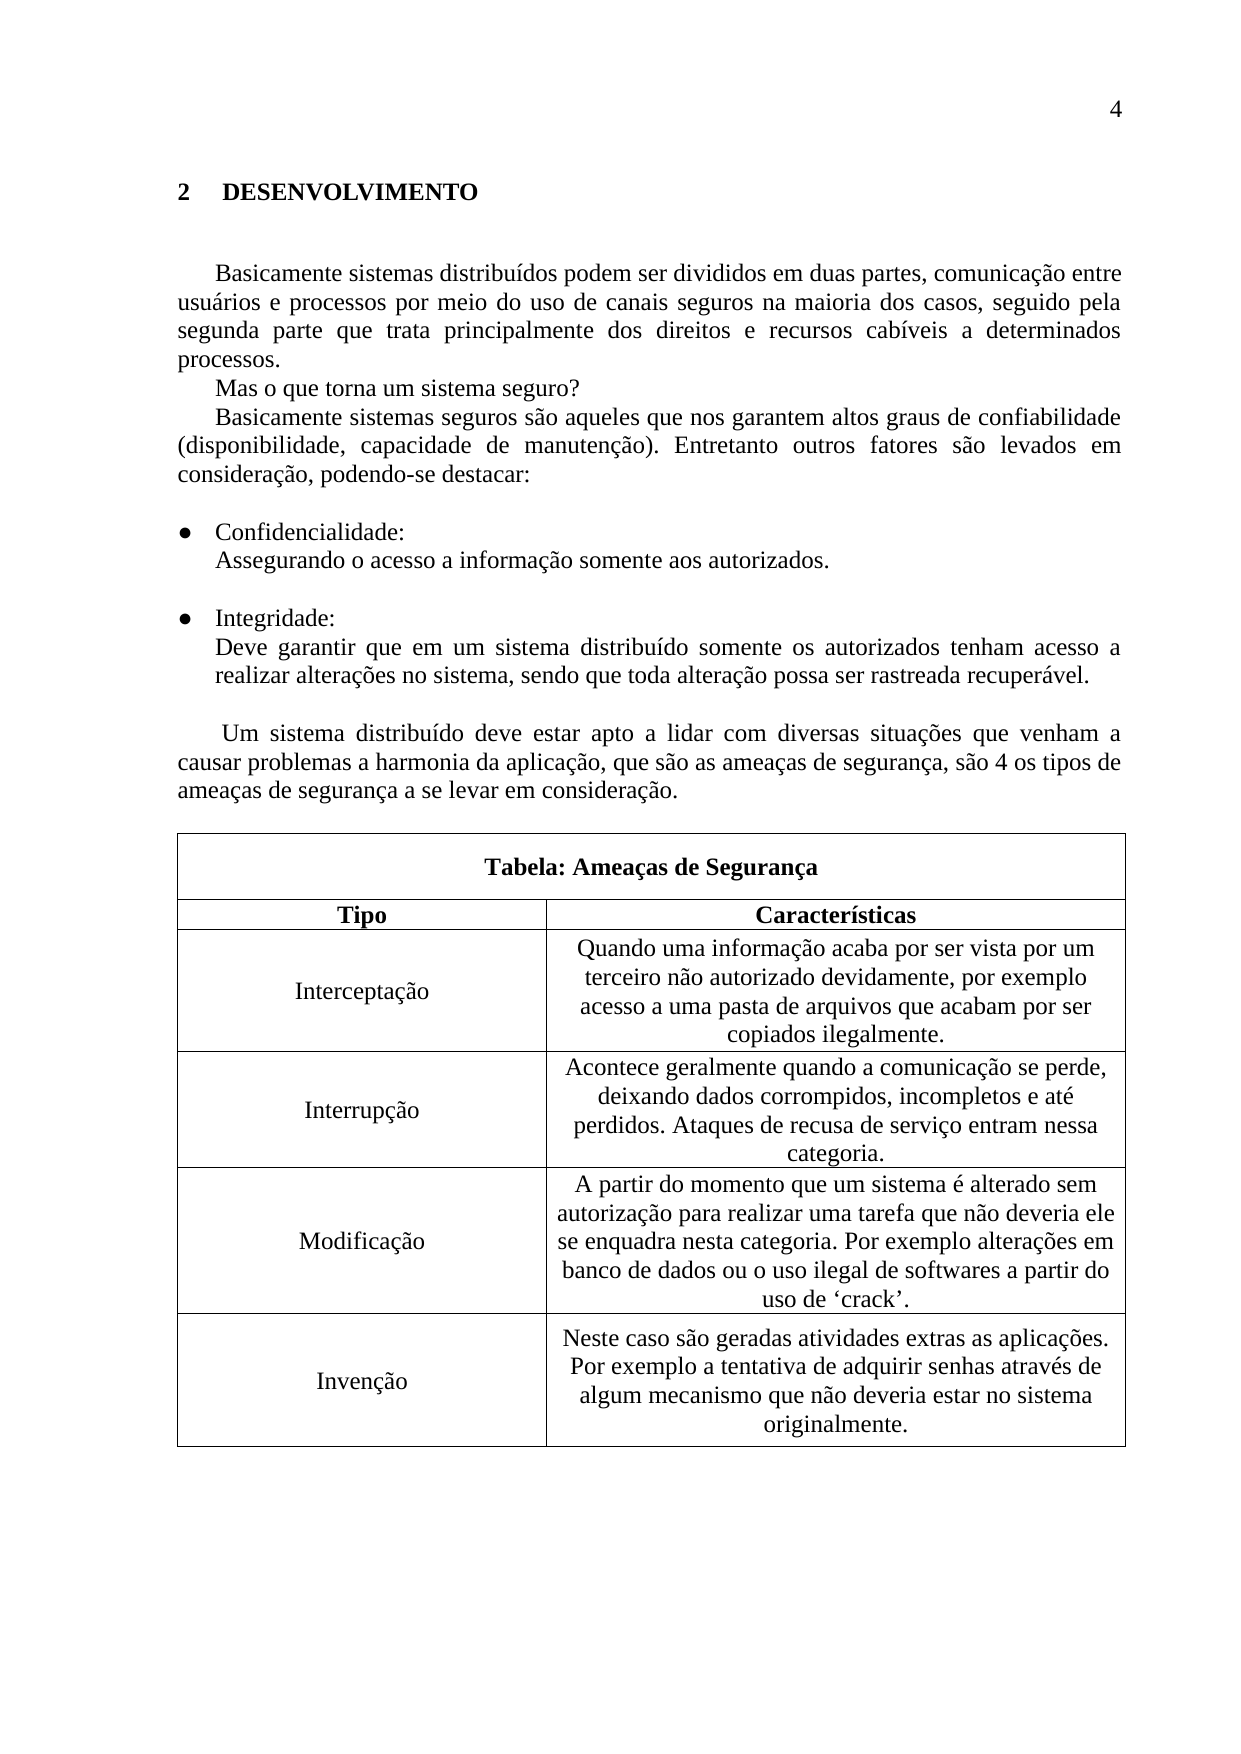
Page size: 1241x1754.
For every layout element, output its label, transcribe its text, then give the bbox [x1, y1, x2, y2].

table_cell Neste caso são geradas atividades extras as aplicações. Por exemplo a tentativa de adquirir senhas através de algum mecanismo que não deveria estar no sistema originalmente. [547, 1314, 1125, 1446]
table_cell Características [547, 900, 1125, 929]
table_cell Tipo [178, 900, 546, 929]
table_cell Invenção [178, 1314, 546, 1446]
table_cell Interrupção [178, 1052, 546, 1167]
table_cell Quando uma informação acaba por ser vista por um terceiro não autorizado devidamente, por exemplo acesso a uma pasta de arquivos que acabam por ser copiados ilegalmente. [547, 930, 1125, 1051]
text Assegurando o acesso a informação somente aos autorizados. [215, 545, 1122, 574]
table_cell A partir do momento que um sistema é alterado sem autorização para realizar uma tarefa que não deveria ele se enquadra nesta categoria. Por exemplo alterações em banco de dados ou o uso ilegal de softwares a partir do uso de ‘crack’. [547, 1168, 1125, 1313]
table_header Tabela: Ameaças de Segurança [178, 834, 1125, 899]
table_cell Modificação [178, 1168, 546, 1313]
table_cell Interceptação [178, 930, 546, 1051]
list Confidencialidade: [177, 517, 1122, 545]
text Um sistema distribuído deve estar apto a lidar com diversas situações que venham a causar problemas a harmonia da aplicação, que são as ameaças de segurança, são 4 os tipos de ameaças de segurança a se levar em consideração. [177, 718, 1122, 804]
list Integridade: [177, 603, 1122, 632]
text Basicamente sistemas distribuídos podem ser divididos em duas partes, comunicação entre usuários e processos por meio do uso de canais seguros na maioria dos casos, seguido pela segunda parte que trata principalmente dos direitos e recursos cabíveis a determinados processos. [177, 258, 1122, 373]
text Basicamente sistemas seguros são aqueles que nos garantem altos graus de confiabilidade (disponibilidade, capacidade de manutenção). Entretanto outros fatores são levados em consideração, podendo-se destacar: [177, 402, 1122, 488]
text Mas o que torna um sistema seguro? [177, 373, 1122, 402]
text Deve garantir que em um sistema distribuído somente os autorizados tenham acesso a realizar alterações no sistema, sendo que toda alteração possa ser rastreada recuperável. [215, 632, 1122, 689]
subtitle DESENVOLVIMENTO [177, 177, 1122, 206]
table_cell Acontece geralmente quando a comunicação se perde, deixando dados corrompidos, incompletos e até perdidos. Ataques de recusa de serviço entram nessa categoria. [547, 1052, 1125, 1167]
